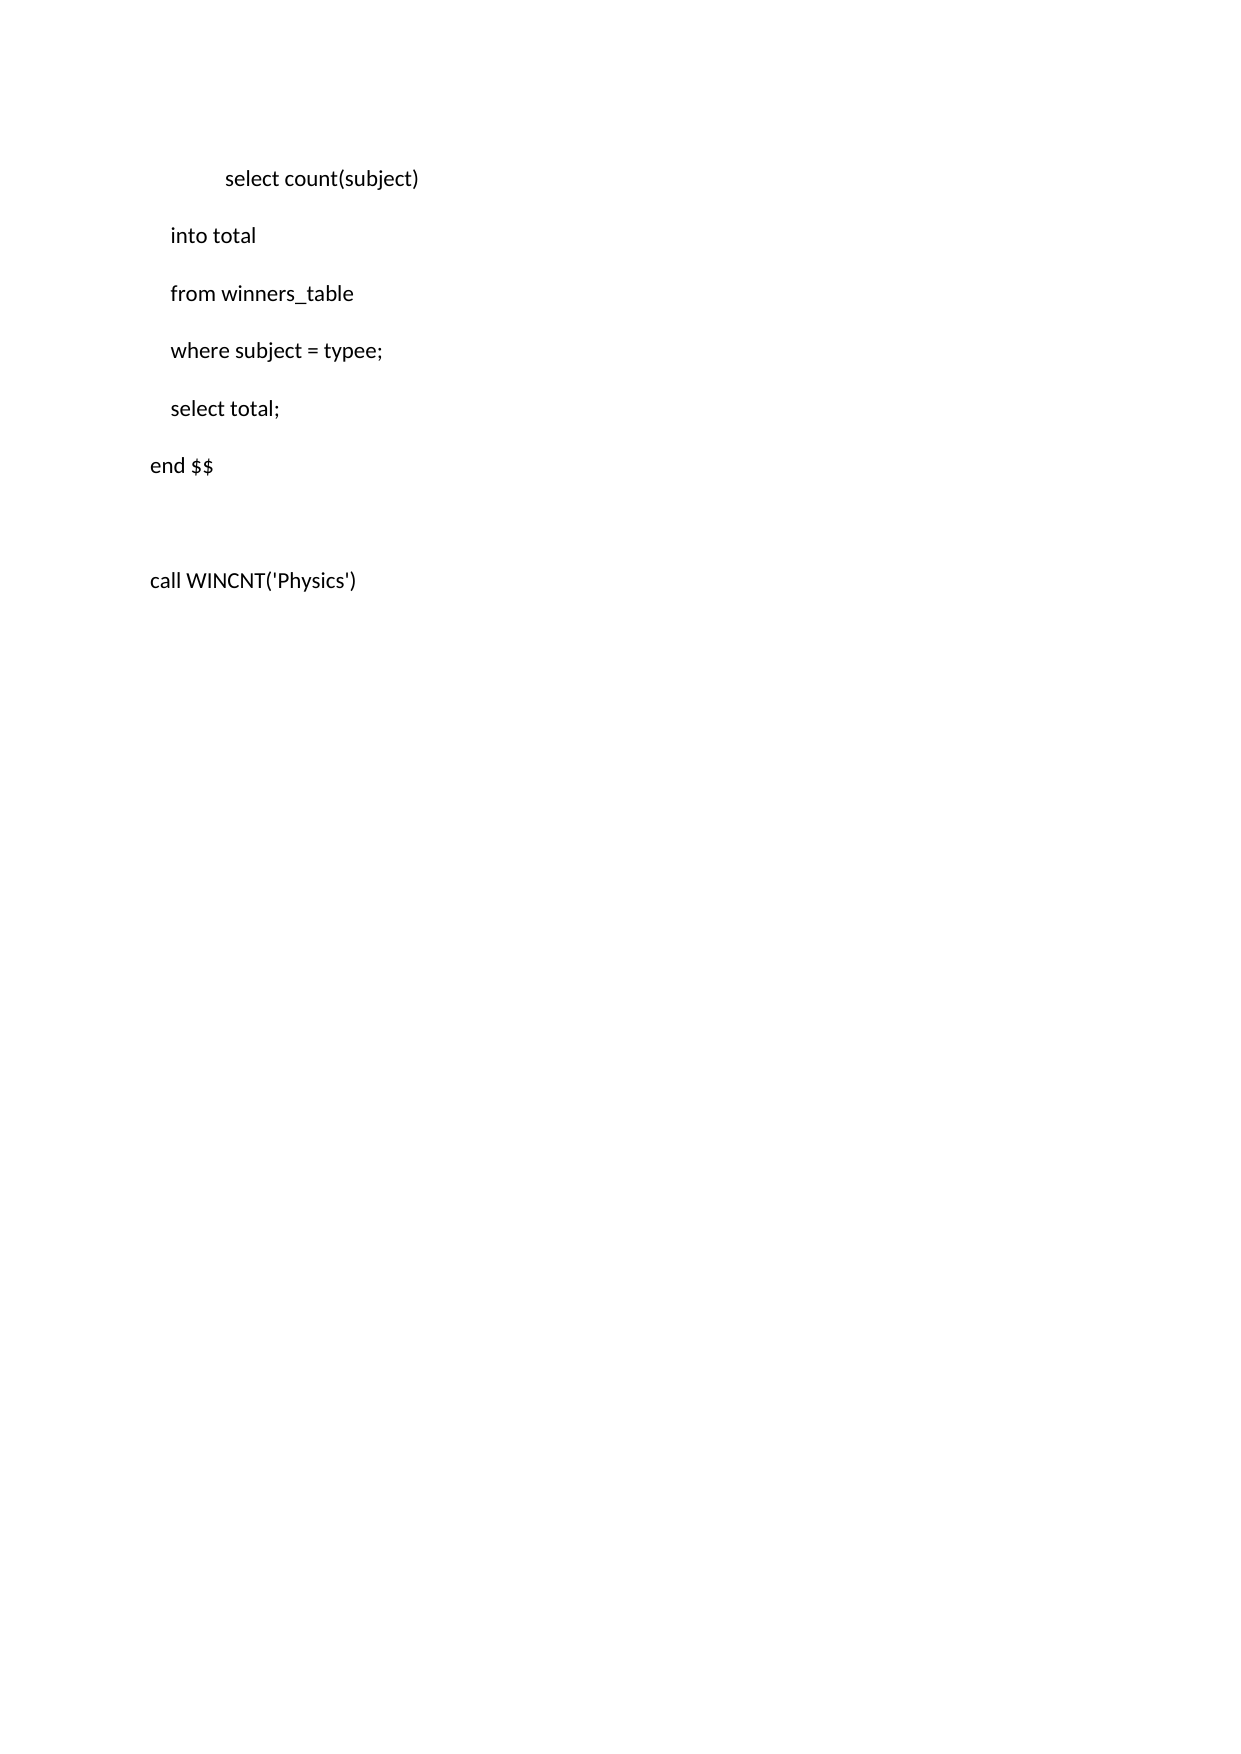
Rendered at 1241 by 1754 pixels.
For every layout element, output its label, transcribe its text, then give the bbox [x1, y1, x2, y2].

text into total [150, 219, 1090, 252]
text select total; [150, 392, 1090, 424]
text select count(subject) [150, 162, 1090, 194]
text where subject = typee; [150, 334, 1090, 367]
text from winners_table [150, 277, 1090, 309]
text end $$ [150, 449, 1090, 482]
text call WINCNT('Physics') [150, 564, 1090, 597]
